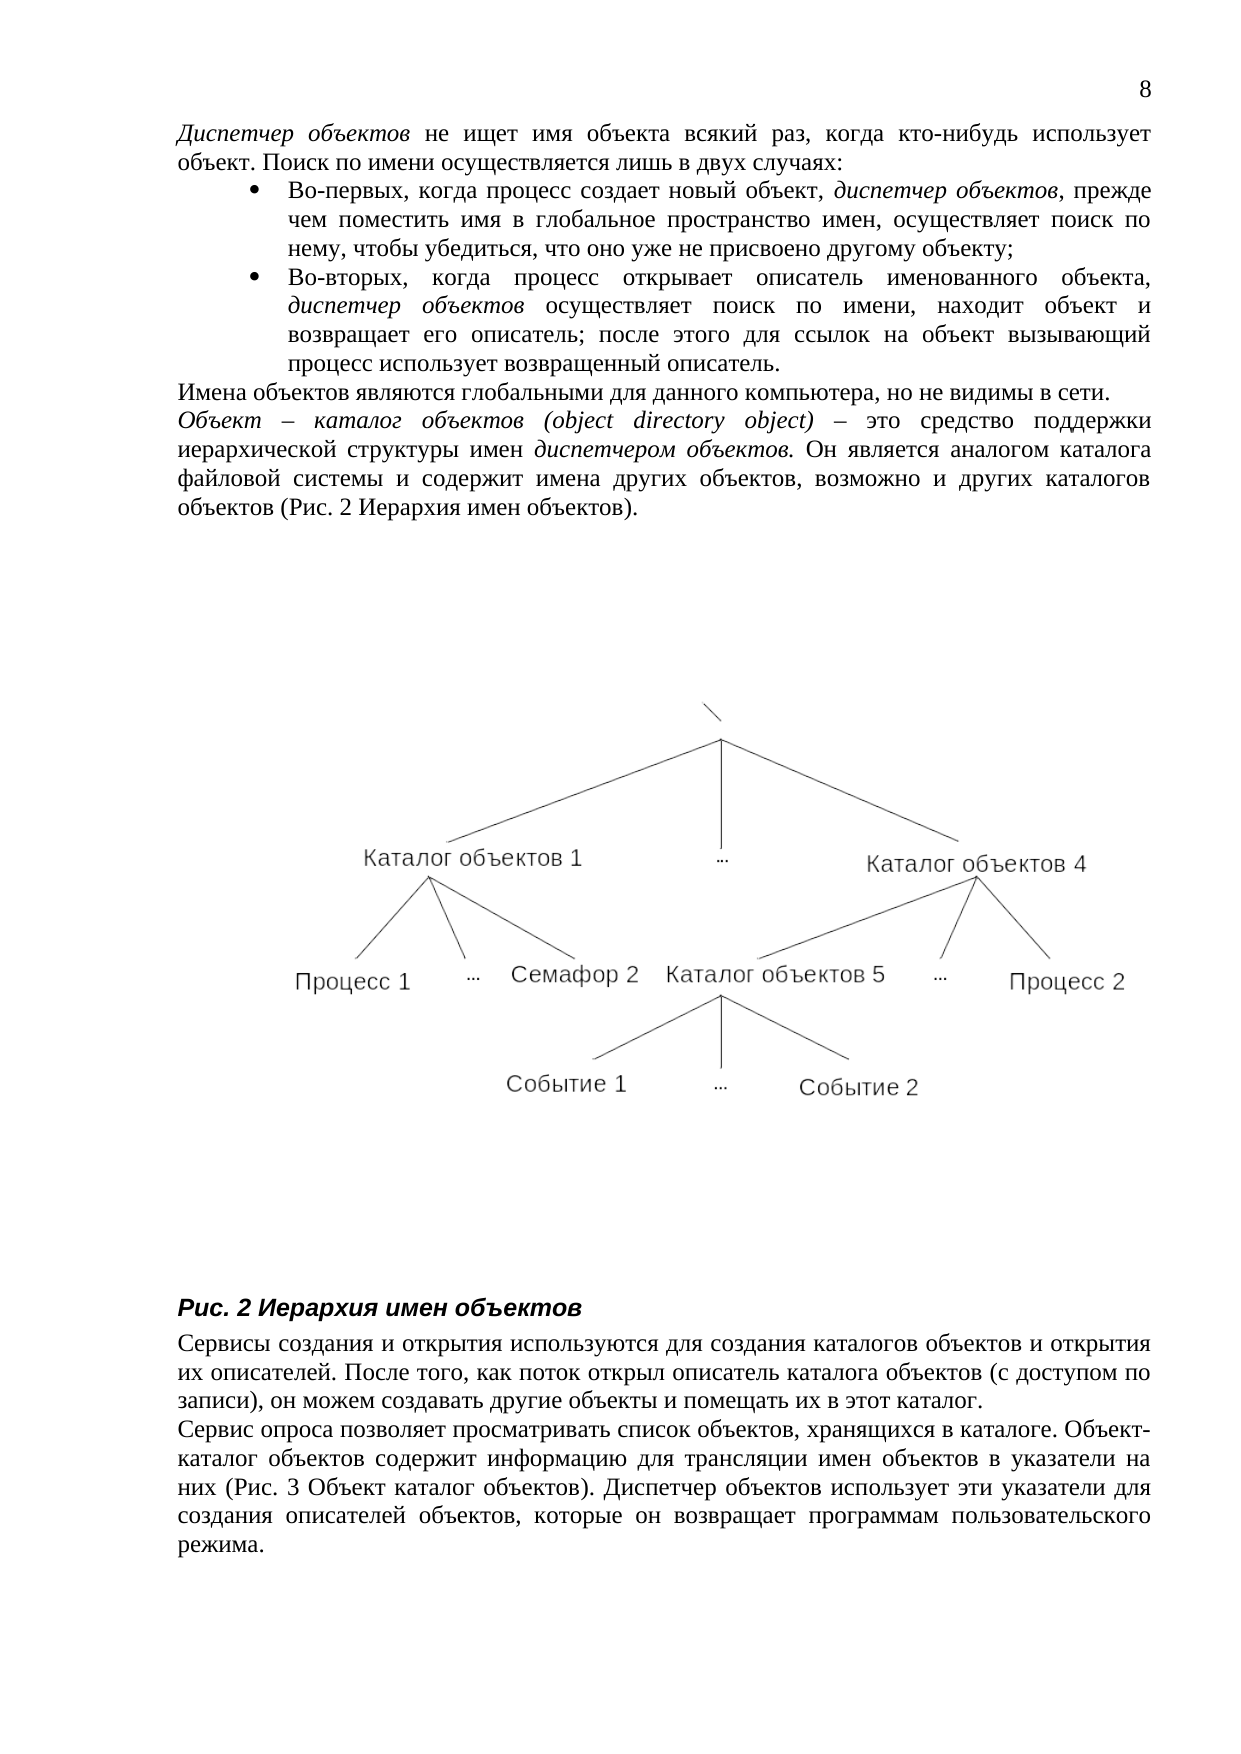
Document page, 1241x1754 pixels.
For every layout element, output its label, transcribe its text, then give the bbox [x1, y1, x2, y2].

list Во-вторых, когда процесс открывает описатель именованного объекта, диспетчер объектов осуществляет поиск по имени, находит объект и возвращает его описатель; после этого для ссылок на объект вызывающий процесс использует возвращенный описатель. [250, 262, 1152, 377]
text Рис. 2 Иерархия имен объектов [177, 1293, 1152, 1322]
text Сервисы создания и открытия используются для создания каталогов объектов и открытия их описателей. После того, как поток открыл описатель каталога объектов (с доступом по записи), он можем создавать другие объекты и помещать их в этот каталог. [177, 1328, 1152, 1414]
text Сервис опроса позволяет просматривать список объектов, хранящихся в каталоге. Объект-каталог объектов содержит информацию для трансляции имен объектов в указатели на них (Рис. 3 Объект каталог объектов). Диспетчер объектов использует эти указатели для создания описателей объектов, которые он возвращает программам пользовательского режима. [177, 1414, 1152, 1558]
text Объект – каталог объектов (object directory object) – это средство поддержки иерархической структуры имен диспетчером объектов. Он является аналогом каталога файловой системы и содержит имена других объектов, возможно и других каталогов объектов (Рис. 2 Иерархия имен объектов). [177, 406, 1152, 521]
text Имена объектов являются глобальными для данного компьютера, но не видимы в сети. [177, 377, 1152, 406]
list Во-первых, когда процесс создает новый объект, диспетчер объектов, прежде чем поместить имя в глобальное пространство имен, осуществляет поиск по нему, чтобы убедиться, что оно уже не присвоено другому объекту; [250, 176, 1152, 262]
text Диспетчер объектов не ищет имя объекта всякий раз, когда кто-нибудь использует объект. Поиск по имени осуществляется лишь в двух случаях: [177, 118, 1152, 176]
